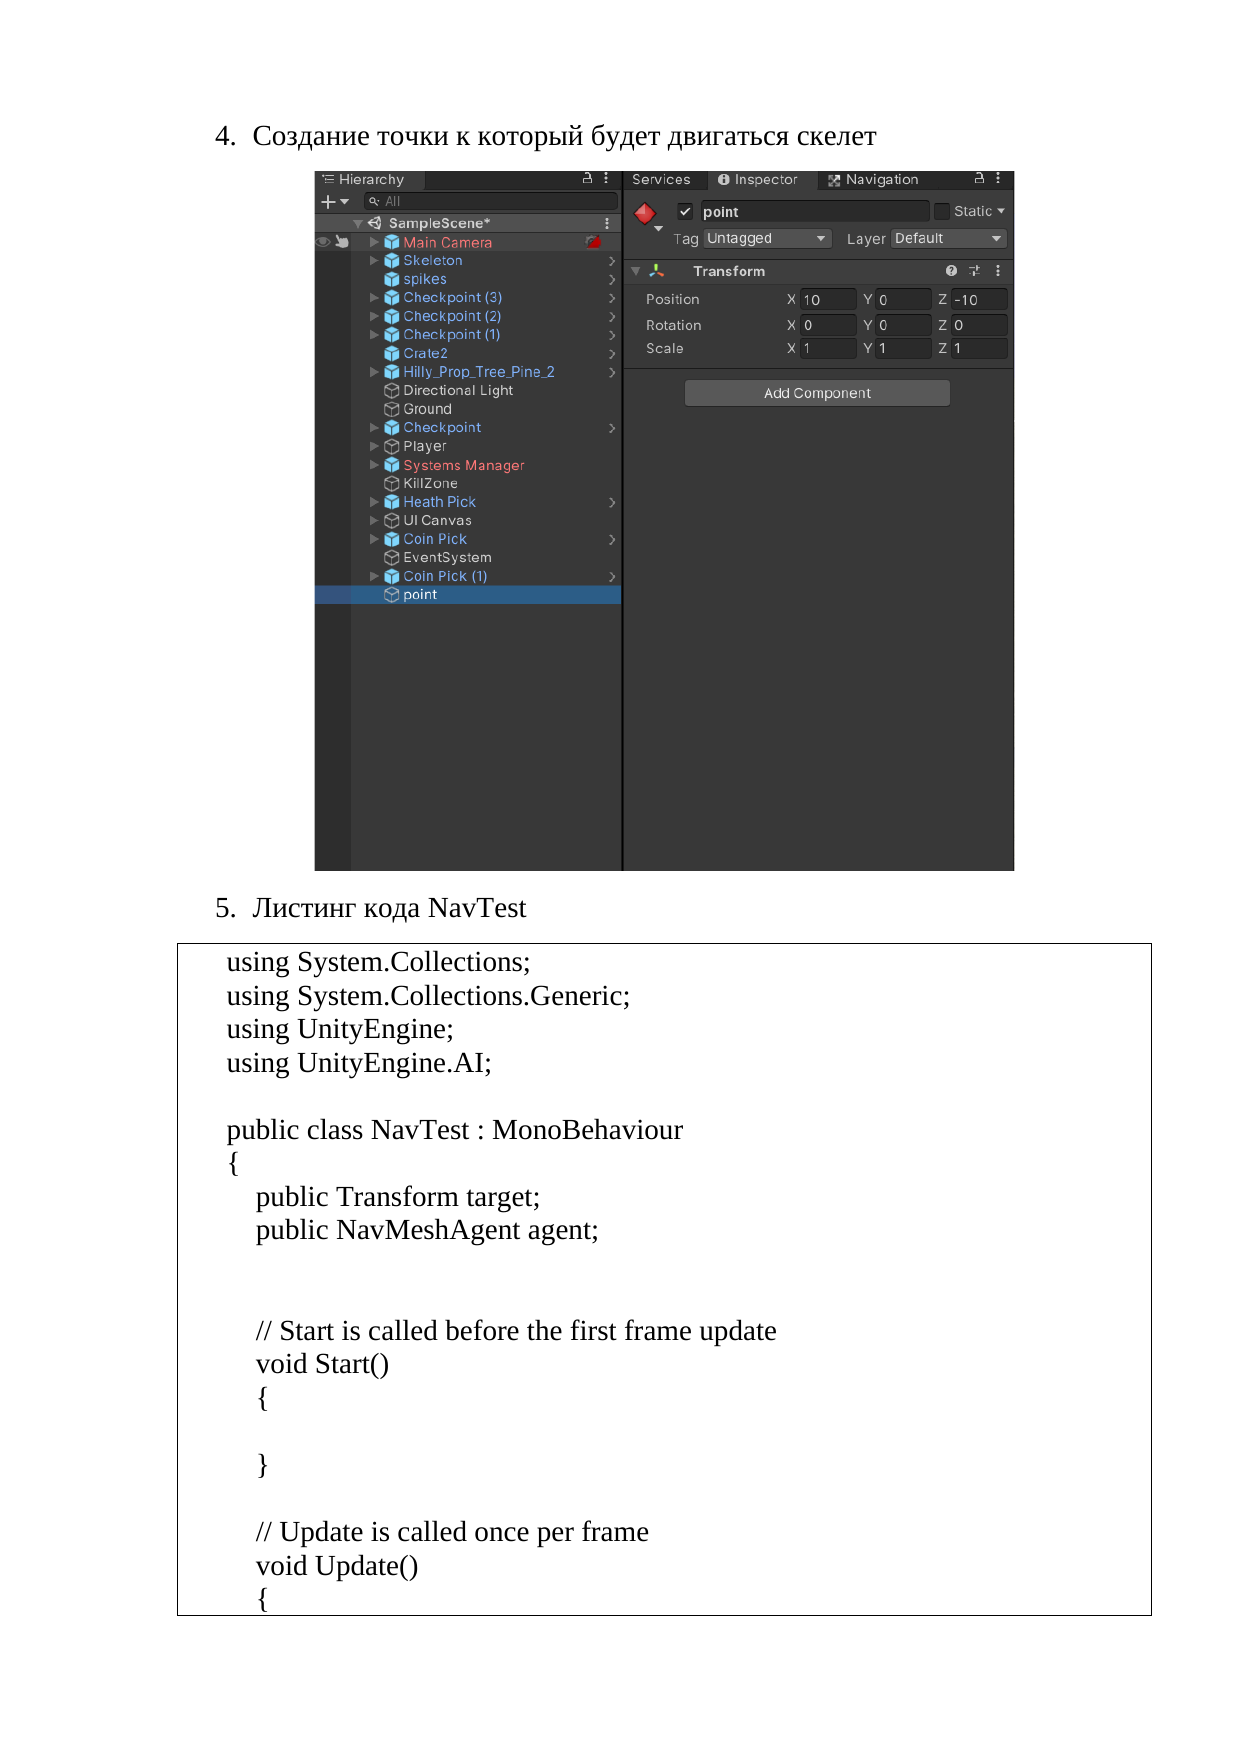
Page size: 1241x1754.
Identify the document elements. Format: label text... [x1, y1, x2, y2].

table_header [178, 944, 1151, 1615]
list Листинг кода NavTest [215, 890, 1152, 924]
picture [314, 171, 1015, 871]
list Создание точки к который будет двигаться скелет [215, 118, 1152, 152]
